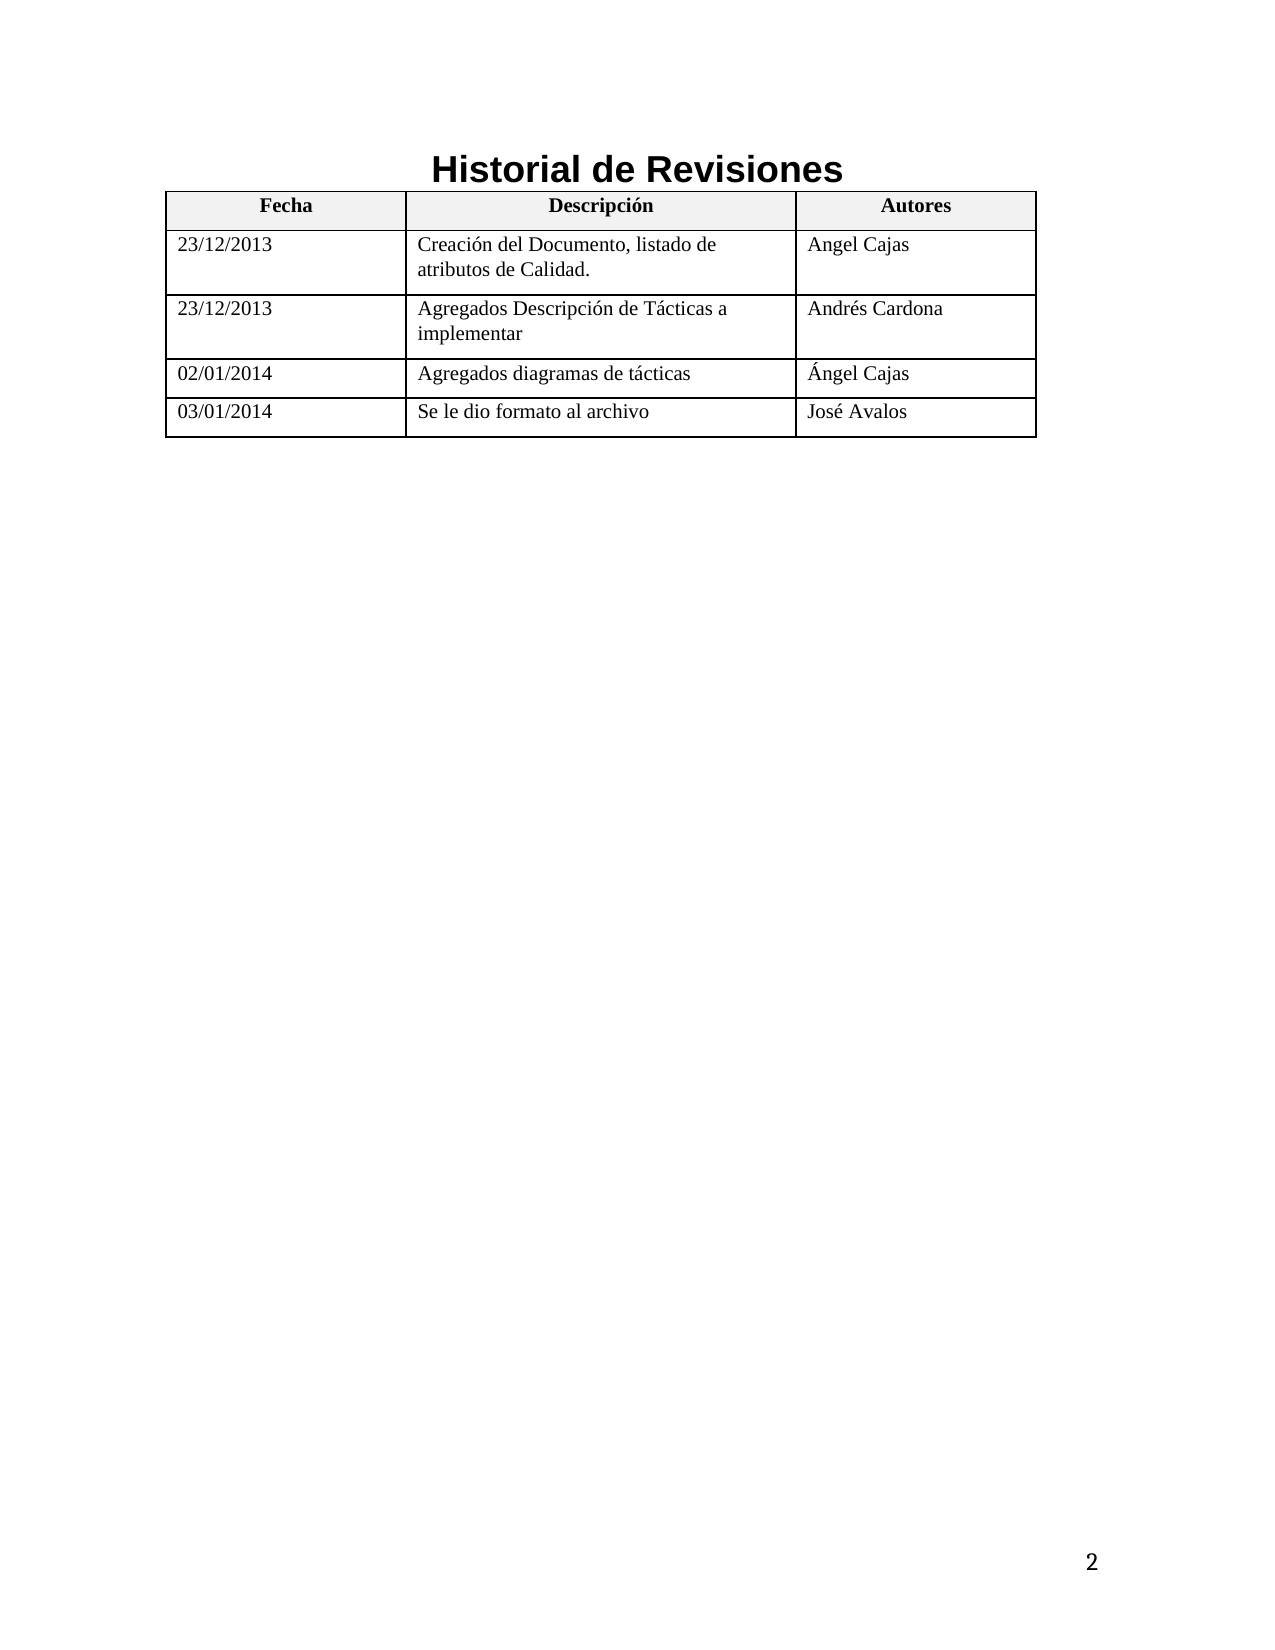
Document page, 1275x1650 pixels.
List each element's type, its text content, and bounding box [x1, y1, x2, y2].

table_cell 02/01/2014 [167, 360, 405, 397]
table_cell José Avalos [797, 399, 1035, 436]
table_header Descripción [407, 192, 795, 230]
table_header Autores [797, 192, 1035, 230]
table_header Fecha [167, 192, 405, 230]
table_cell Agregados diagramas de tácticas [407, 360, 795, 397]
title Historial de Revisiones [177, 148, 1098, 191]
table_cell Angel Cajas [797, 231, 1035, 294]
table_cell Agregados Descripción de Tácticas a implementar [407, 296, 795, 358]
table_cell 23/12/2013 [167, 296, 405, 358]
table_cell Ángel Cajas [797, 360, 1035, 397]
table_cell 03/01/2014 [167, 399, 405, 436]
table_cell Se le dio formato al archivo [407, 399, 795, 436]
table_cell 23/12/2013 [167, 231, 405, 294]
table_cell Creación del Documento, listado de atributos de Calidad. [407, 231, 795, 294]
table_cell Andrés Cardona [797, 296, 1035, 358]
